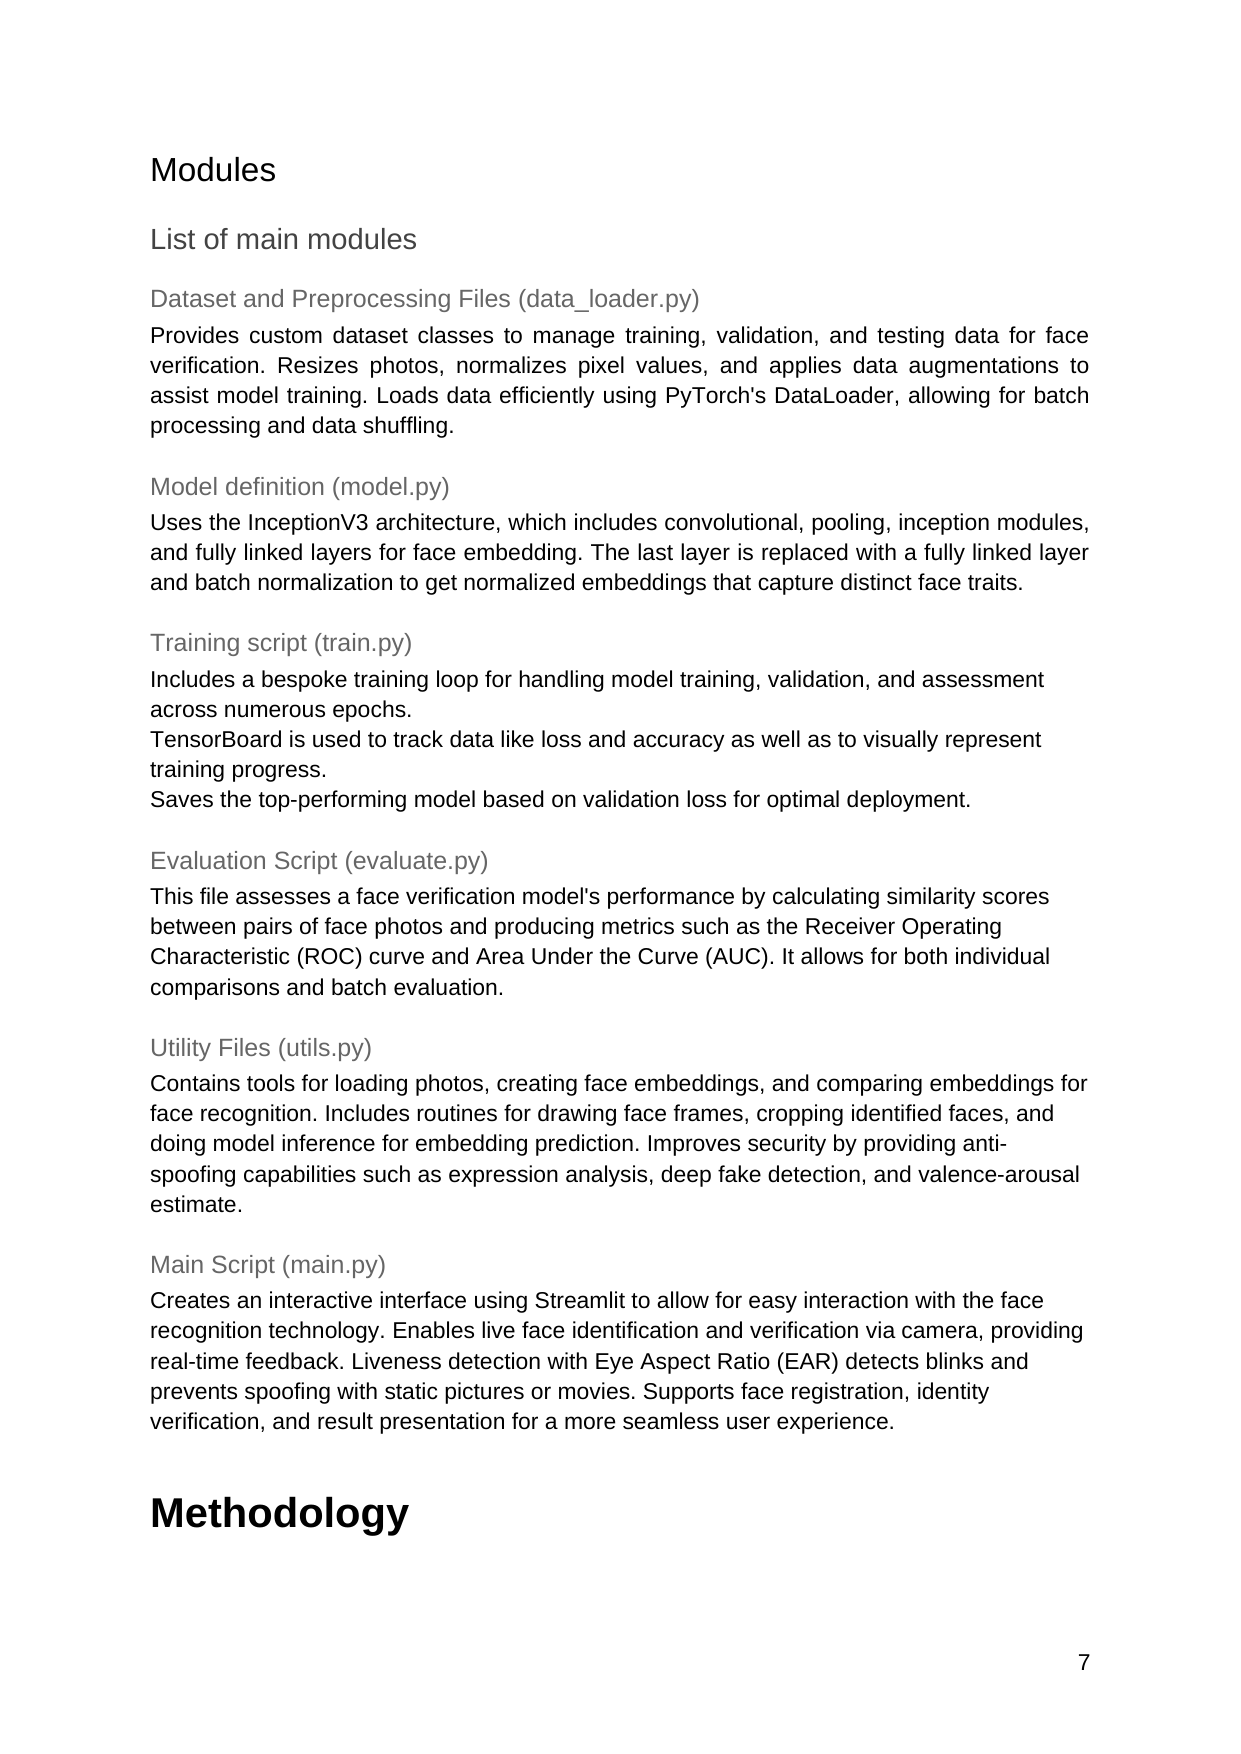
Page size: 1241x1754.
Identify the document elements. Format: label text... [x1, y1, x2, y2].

text Uses the InceptionV3 architecture, which includes convolutional, pooling, inception modules, and fully linked layers for face embedding. The last layer is replaced with a fully linked layer and batch normalization to get normalized embeddings that capture distinct face traits. [150, 509, 1090, 595]
text Includes a bespoke training loop for handling model training, validation, and assessment across numerous epochs. [150, 666, 1090, 722]
subtitle Training script (train.py) [150, 628, 1090, 657]
subtitle Dataset and Preprocessing Files (data_loader.py) [150, 284, 1090, 313]
text TensorBoard is used to track data like loss and accuracy as well as to visually represent training progress. [150, 726, 1090, 782]
text Creates an interactive interface using Streamlit to allow for easy interaction with the face recognition technology. Enables live face identification and verification via camera, providing real-time feedback. Liveness detection with Eye Aspect Ratio (EAR) detects blinks and prevents spoofing with static pictures or movies. Supports face registration, identity verification, and result presentation for a more seamless user experience. [150, 1287, 1090, 1434]
subtitle Main Script (main.py) [150, 1250, 1090, 1279]
subtitle Methodology [150, 1488, 1090, 1536]
text Provides custom dataset classes to manage training, validation, and testing data for face verification. Resizes photos, normalizes pixel values, and applies data augmentations to assist model training. Loads data efficiently using PyTorch's DataLoader, allowing for batch processing and data shuffling. [150, 322, 1090, 438]
text Saves the top-performing model based on validation loss for optimal deployment. [150, 786, 1090, 813]
subtitle Evaluation Script (evaluate.py) [150, 846, 1090, 874]
subtitle Model definition (model.py) [150, 472, 1090, 500]
text Contains tools for loading photos, creating face embeddings, and comparing embeddings for face recognition. Includes routines for drawing face frames, cropping identified faces, and doing model inference for embedding prediction. Improves security by providing anti-spoofing capabilities such as expression analysis, deep fake detection, and valence-arousal estimate. [150, 1070, 1090, 1217]
subtitle List of main modules [150, 222, 1090, 255]
subtitle Utility Files (utils.py) [150, 1033, 1090, 1062]
subtitle Modules [150, 150, 1090, 188]
text This file assesses a face verification model's performance by calculating similarity scores between pairs of face photos and producing metrics such as the Receiver Operating Characteristic (ROC) curve and Area Under the Curve (AUC). It allows for both individual comparisons and batch evaluation. [150, 883, 1090, 1000]
